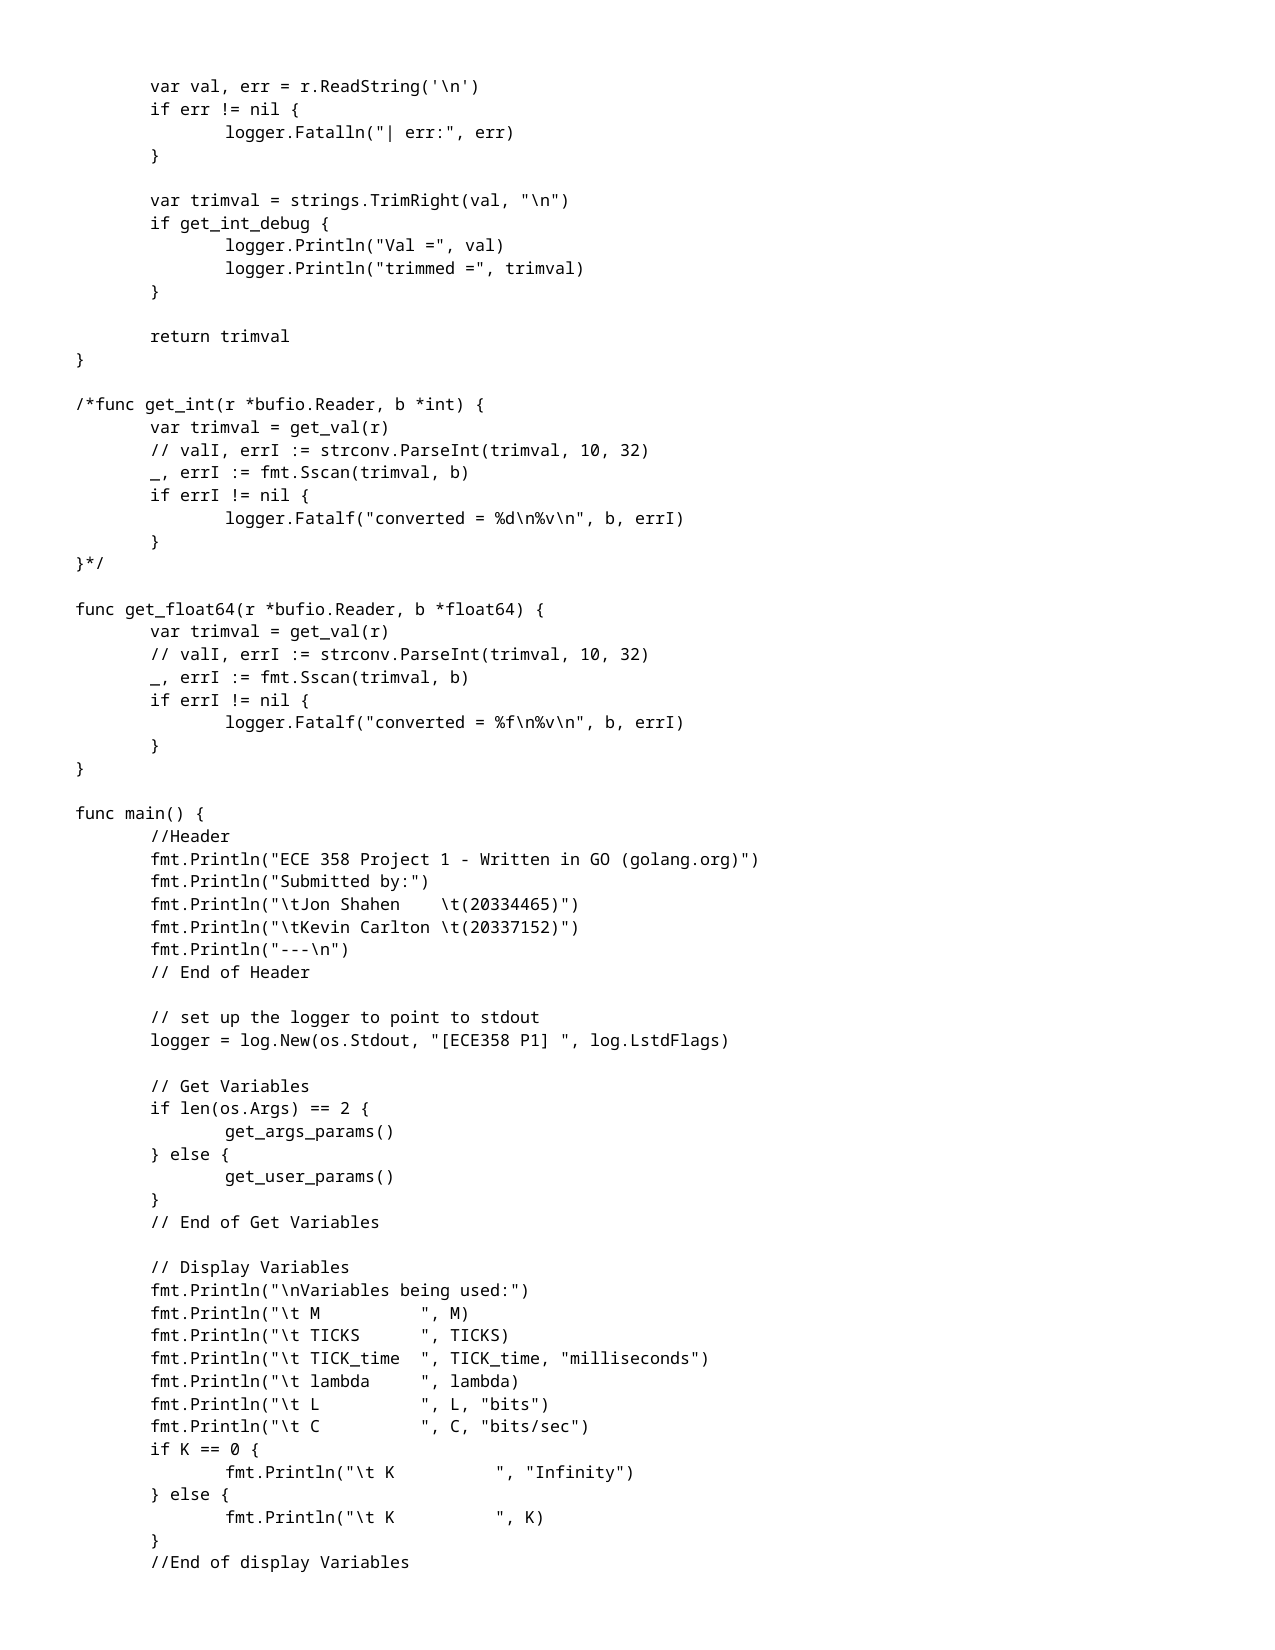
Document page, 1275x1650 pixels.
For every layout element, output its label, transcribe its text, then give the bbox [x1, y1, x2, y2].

text fmt.Println("\tJon Shahen \t(20334465)") [75, 892, 1200, 915]
text } else { [75, 1483, 1200, 1506]
text fmt.Println("\t L ", L, "bits") [75, 1392, 1200, 1415]
text logger.Fatalf("converted = %f\n%v\n", b, errI) [75, 711, 1200, 733]
text // set up the logger to point to stdout [75, 1006, 1200, 1029]
text if errI != nil { [75, 688, 1200, 711]
text _, errI := fmt.Sscan(trimval, b) [75, 665, 1200, 688]
text // Display Variables [75, 1256, 1200, 1278]
text logger.Fatalln("| err:", err) [75, 120, 1200, 143]
text fmt.Println("\t lambda ", lambda) [75, 1369, 1200, 1392]
text return trimval [75, 325, 1200, 347]
text logger = log.New(os.Stdout, "[ECE358 P1] ", log.LstdFlags) [75, 1029, 1200, 1051]
text if err != nil { [75, 98, 1200, 120]
text } [75, 1188, 1200, 1210]
text fmt.Println("Submitted by:") [75, 870, 1200, 892]
text fmt.Println("\t K ", "Infinity") [75, 1460, 1200, 1483]
text fmt.Println("---\n") [75, 938, 1200, 961]
text // End of Header [75, 961, 1200, 983]
text if K == 0 { [75, 1437, 1200, 1460]
text // valI, errI := strconv.ParseInt(trimval, 10, 32) [75, 643, 1200, 665]
text } [75, 733, 1200, 756]
text func get_float64(r *bufio.Reader, b *float64) { [75, 597, 1200, 620]
text var val, err = r.ReadString('\n') [75, 75, 1200, 98]
text logger.Println("trimmed =", trimval) [75, 257, 1200, 279]
text // End of Get Variables [75, 1210, 1200, 1233]
text fmt.Println("\t K ", K) [75, 1506, 1200, 1528]
text var trimval = strings.TrimRight(val, "\n") [75, 188, 1200, 211]
text fmt.Println("\t M ", M) [75, 1301, 1200, 1324]
text fmt.Println("\t TICK_time ", TICK_time, "milliseconds") [75, 1347, 1200, 1369]
text fmt.Println("\t C ", C, "bits/sec") [75, 1415, 1200, 1437]
text }*/ [75, 552, 1200, 574]
text } [75, 529, 1200, 552]
text //End of display Variables [75, 1551, 1200, 1574]
text } [75, 756, 1200, 779]
text } [75, 143, 1200, 166]
text fmt.Println("\t TICKS ", TICKS) [75, 1324, 1200, 1347]
text logger.Fatalf("converted = %d\n%v\n", b, errI) [75, 506, 1200, 529]
text get_user_params() [75, 1165, 1200, 1188]
text if len(os.Args) == 2 { [75, 1097, 1200, 1119]
text } [75, 1528, 1200, 1551]
text var trimval = get_val(r) [75, 416, 1200, 438]
text // valI, errI := strconv.ParseInt(trimval, 10, 32) [75, 438, 1200, 461]
text fmt.Println("\tKevin Carlton \t(20337152)") [75, 915, 1200, 938]
text //Header [75, 824, 1200, 847]
text var trimval = get_val(r) [75, 620, 1200, 643]
text fmt.Println("ECE 358 Project 1 - Written in GO (golang.org)") [75, 847, 1200, 870]
text } else { [75, 1142, 1200, 1165]
text get_args_params() [75, 1119, 1200, 1142]
text fmt.Println("\nVariables being used:") [75, 1278, 1200, 1301]
text if get_int_debug { [75, 211, 1200, 234]
text } [75, 347, 1200, 370]
text } [75, 279, 1200, 302]
text if errI != nil { [75, 484, 1200, 506]
text func main() { [75, 802, 1200, 824]
text _, errI := fmt.Sscan(trimval, b) [75, 461, 1200, 484]
text /*func get_int(r *bufio.Reader, b *int) { [75, 393, 1200, 416]
text logger.Println("Val =", val) [75, 234, 1200, 257]
text // Get Variables [75, 1074, 1200, 1097]
